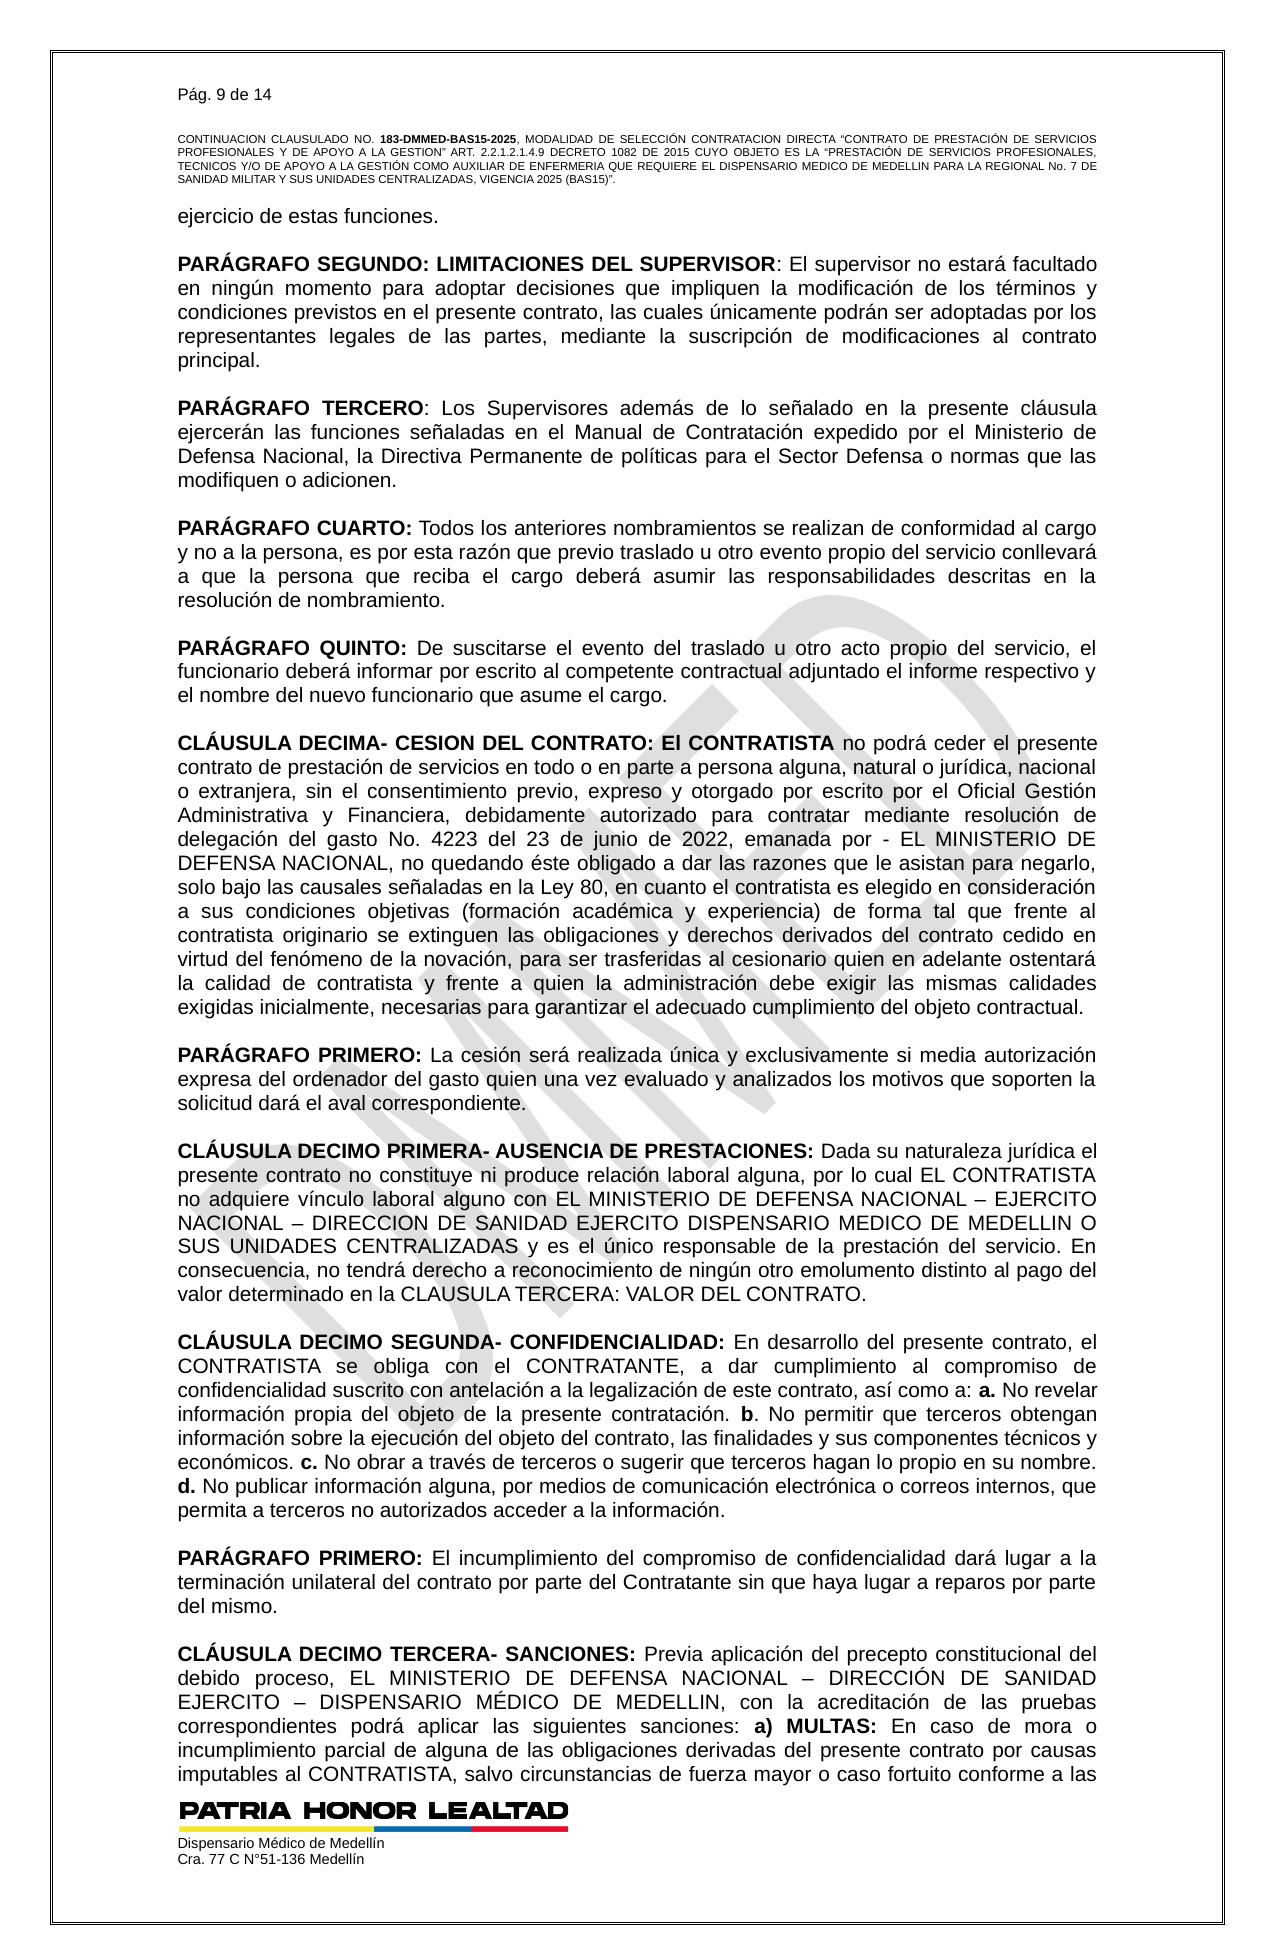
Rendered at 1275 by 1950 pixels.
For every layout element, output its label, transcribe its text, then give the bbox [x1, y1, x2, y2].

text CLÁUSULA DECIMA- CESION DEL CONTRATO: El CONTRATISTA no podrá ceder el presente contrato de prestación de servicios en todo o en parte a persona alguna, natural o jurídica, nacional o extranjera, sin el consentimiento previo, expreso y otorgado por escrito por el Oficial Gestión Administrativa y Financiera, debidamente autorizado para contratar mediante resolución de delegación del gasto No. 4223 del 23 de junio de 2022, emanada por - EL MINISTERIO DE DEFENSA NACIONAL, no quedando éste obligado a dar las razones que le asistan para negarlo, solo bajo las causales señaladas en la Ley 80, en cuanto el contratista es elegido en consideración a sus condiciones objetivas (formación académica y experiencia) de forma tal que frente al contratista originario se extinguen las obligaciones y derechos derivados del contrato cedido en virtud del fenómeno de la novación, para ser trasferidas al cesionario quien en adelante ostentará la calidad de contratista y frente a quien la administración debe exigir las mismas calidades exigidas inicialmente, necesarias para garantizar el adecuado cumplimiento del objeto contractual. [177, 731, 1098, 1019]
text PARÁGRAFO QUINTO: De suscitarse el evento del traslado u otro acto propio del servicio, el funcionario deberá informar por escrito al competente contractual adjuntado el informe respectivo y el nombre del nuevo funcionario que asume el cargo. [177, 635, 1098, 707]
text PARÁGRAFO PRIMERO: El incumplimiento del compromiso de confidencialidad dará lugar a la terminación unilateral del contrato por parte del Contratante sin que haya lugar a reparos por parte del mismo. [177, 1546, 1098, 1618]
picture [179, 1802, 569, 1832]
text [177, 204, 1098, 228]
text CLÁUSULA DECIMO SEGUNDA- CONFIDENCIALIDAD: En desarrollo del presente contrato, el CONTRATISTA se obliga con el CONTRATANTE, a dar cumplimiento al compromiso de confidencialidad suscrito con antelación a la legalización de este contrato, así como a: a. No revelar información propia del objeto de la presente contratación. b. No permitir que terceros obtengan información sobre la ejecución del objeto del contrato, las finalidades y sus componentes técnicos y económicos. c. No obrar a través de terceros o sugerir que terceros hagan lo propio en su nombre. d. No publicar información alguna, por medios de comunicación electrónica o correos internos, que permita a terceros no autorizados acceder a la información. [177, 1330, 1098, 1522]
text PARÁGRAFO CUARTO: Todos los anteriores nombramientos se realizan de conformidad al cargo y no a la persona, es por esta razón que previo traslado u otro evento propio del servicio conllevará a que la persona que reciba el cargo deberá asumir las responsabilidades descritas en la resolución de nombramiento. [177, 516, 1098, 611]
text PARÁGRAFO PRIMERO: La cesión será realizada única y exclusivamente si media autorización expresa del ordenador del gasto quien una vez evaluado y analizados los motivos que soporten la solicitud dará el aval correspondiente. [177, 1043, 1098, 1114]
text PARÁGRAFO TERCERO: Los Supervisores además de lo señalado en la presente cláusula ejercerán las funciones señaladas en el Manual de Contratación expedido por el Ministerio de Defensa Nacional, la Directiva Permanente de políticas para el Sector Defensa o normas que las modifiquen o adicionen. [177, 396, 1098, 492]
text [177, 1642, 1098, 1785]
text CLÁUSULA DECIMO PRIMERA- AUSENCIA DE PRESTACIONES: Dada su naturaleza jurídica el presente contrato no constituye ni produce relación laboral alguna, por lo cual EL CONTRATISTA no adquiere vínculo laboral alguno con EL MINISTERIO DE DEFENSA NACIONAL – EJERCITO NACIONAL – DIRECCION DE SANIDAD EJERCITO DISPENSARIO MEDICO DE MEDELLIN O SUS UNIDADES CENTRALIZADAS y es el único responsable de la prestación del servicio. En consecuencia, no tendrá derecho a reconocimiento de ningún otro emolumento distinto al pago del valor determinado en la CLAUSULA TERCERA: VALOR DEL CONTRATO. [177, 1138, 1098, 1306]
text PARÁGRAFO SEGUNDO: LIMITACIONES DEL SUPERVISOR: El supervisor no estará facultado en ningún momento para adoptar decisiones que impliquen la modificación de los términos y condiciones previstos en el presente contrato, las cuales únicamente podrán ser adoptadas por los representantes legales de las partes, mediante la suscripción de modificaciones al contrato principal. [177, 252, 1098, 372]
